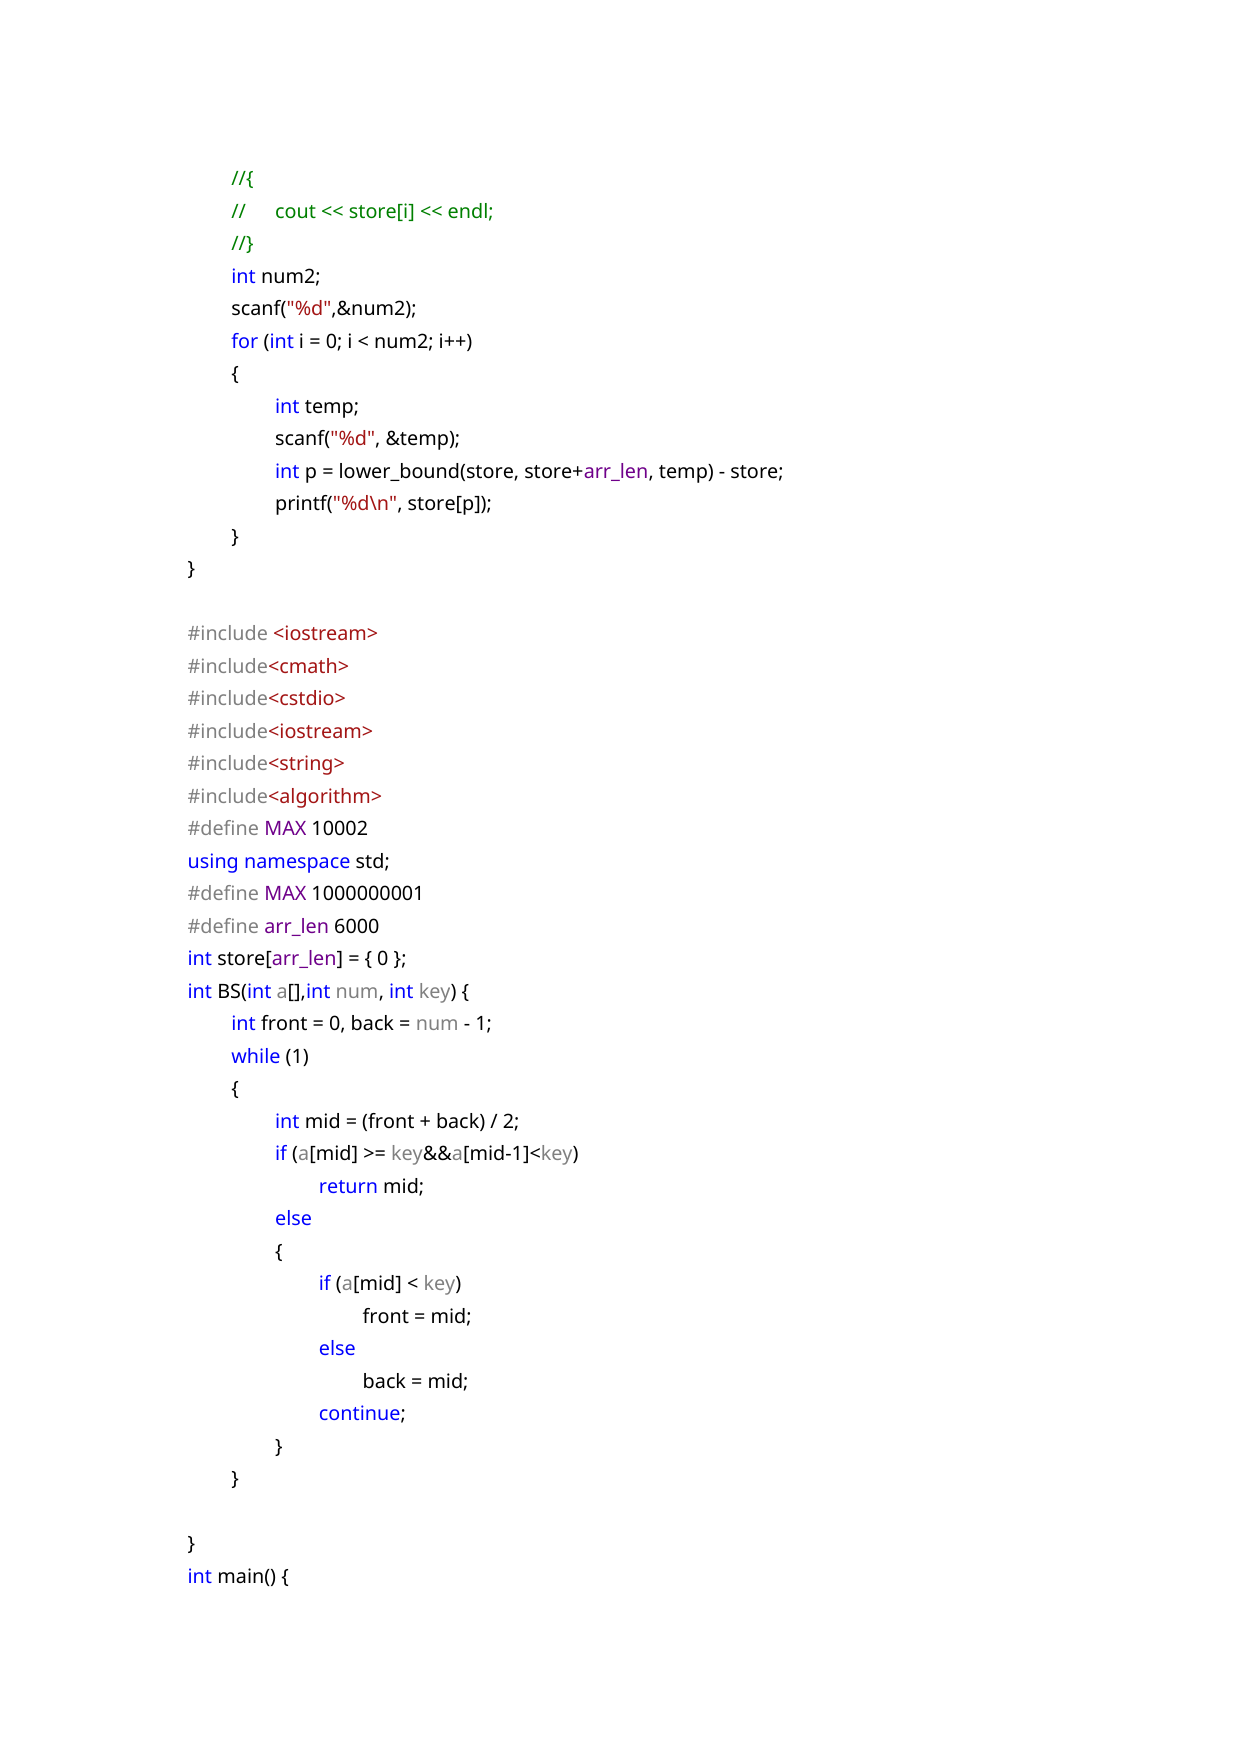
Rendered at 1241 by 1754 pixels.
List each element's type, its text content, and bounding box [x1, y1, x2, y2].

text int store[arr_len] = { 0 }; [187, 942, 1053, 974]
text int mid = (front + back) / 2; [187, 1104, 1053, 1137]
text back = mid; [187, 1364, 1053, 1397]
text for (int i = 0; i < num2; i++) [187, 324, 1053, 357]
text #include<string> [187, 747, 1053, 779]
text int p = lower_bound(store, store+arr_len, temp) - store; [187, 454, 1053, 487]
text } [187, 1462, 1053, 1494]
text } [187, 552, 1053, 584]
text scanf("%d",&num2); [187, 292, 1053, 324]
text #define MAX 1000000001 [187, 877, 1053, 909]
text // cout << store[i] << endl; [187, 194, 1053, 227]
text #define arr_len 6000 [187, 909, 1053, 942]
text scanf("%d", &temp); [187, 422, 1053, 454]
text while (1) [187, 1039, 1053, 1072]
text if (a[mid] >= key&&a[mid-1]<key) [187, 1137, 1053, 1169]
text { [187, 1234, 1053, 1267]
text #define MAX 10002 [187, 812, 1053, 844]
text //} [187, 227, 1053, 259]
text //{ [187, 162, 1053, 194]
text #include<cmath> [187, 649, 1053, 682]
text return mid; [187, 1169, 1053, 1202]
text printf("%d\n", store[p]); [187, 487, 1053, 519]
text #include<cstdio> [187, 682, 1053, 714]
text front = mid; [187, 1299, 1053, 1332]
text int num2; [187, 259, 1053, 292]
text int temp; [187, 389, 1053, 422]
text else [187, 1202, 1053, 1234]
text int main() { [187, 1559, 1053, 1592]
text #include<algorithm> [187, 779, 1053, 812]
text } [187, 519, 1053, 552]
text else [187, 1332, 1053, 1364]
text int front = 0, back = num - 1; [187, 1007, 1053, 1039]
text { [187, 357, 1053, 389]
text if (a[mid] < key) [187, 1267, 1053, 1299]
text continue; [187, 1397, 1053, 1429]
text { [187, 1072, 1053, 1104]
text #include <iostream> [187, 617, 1053, 649]
text } [187, 1429, 1053, 1462]
text int BS(int a[],int num, int key) { [187, 974, 1053, 1007]
text } [187, 1527, 1053, 1559]
text using namespace std; [187, 844, 1053, 877]
text #include<iostream> [187, 714, 1053, 747]
